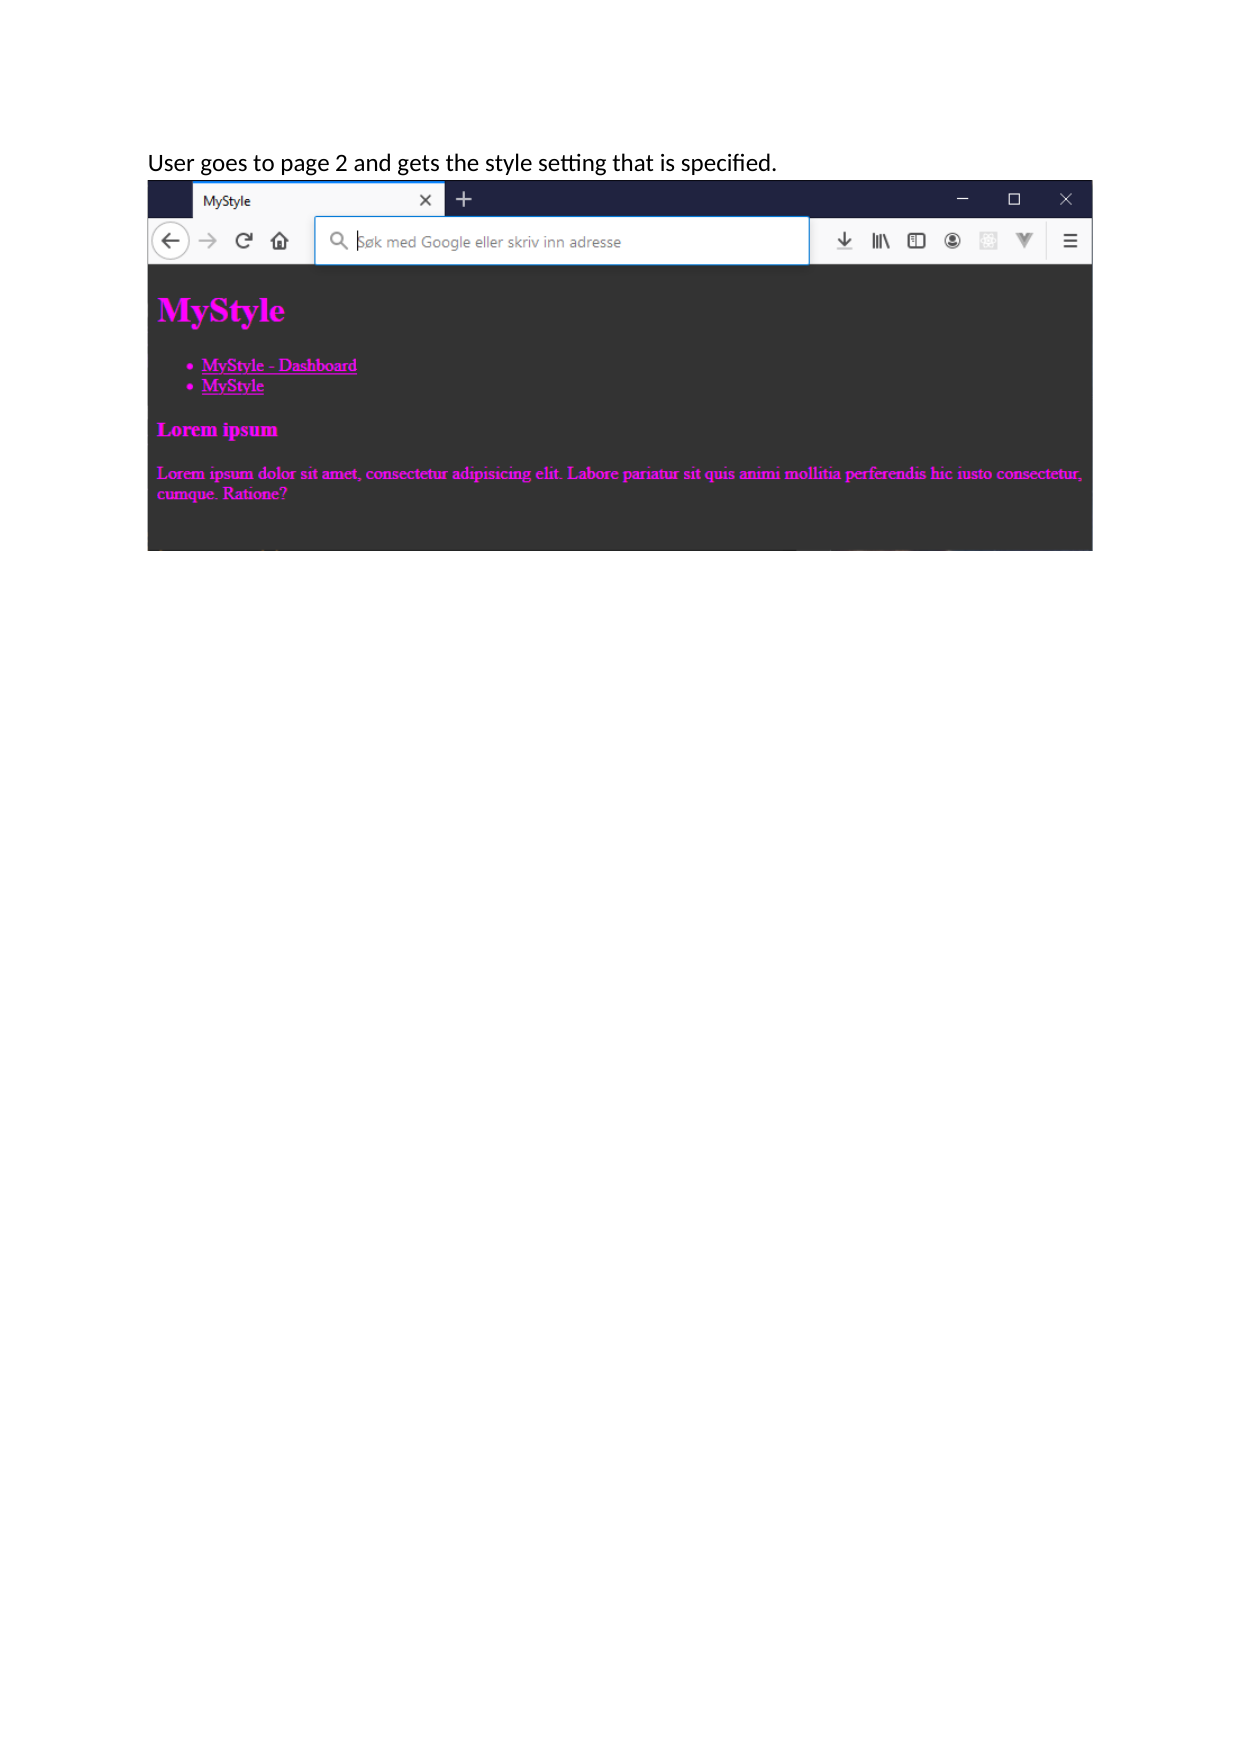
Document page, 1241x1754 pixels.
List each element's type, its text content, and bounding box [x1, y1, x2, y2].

text User goes to page 2 and gets the style setting that is specified. [148, 148, 1093, 180]
picture [147, 180, 1093, 551]
